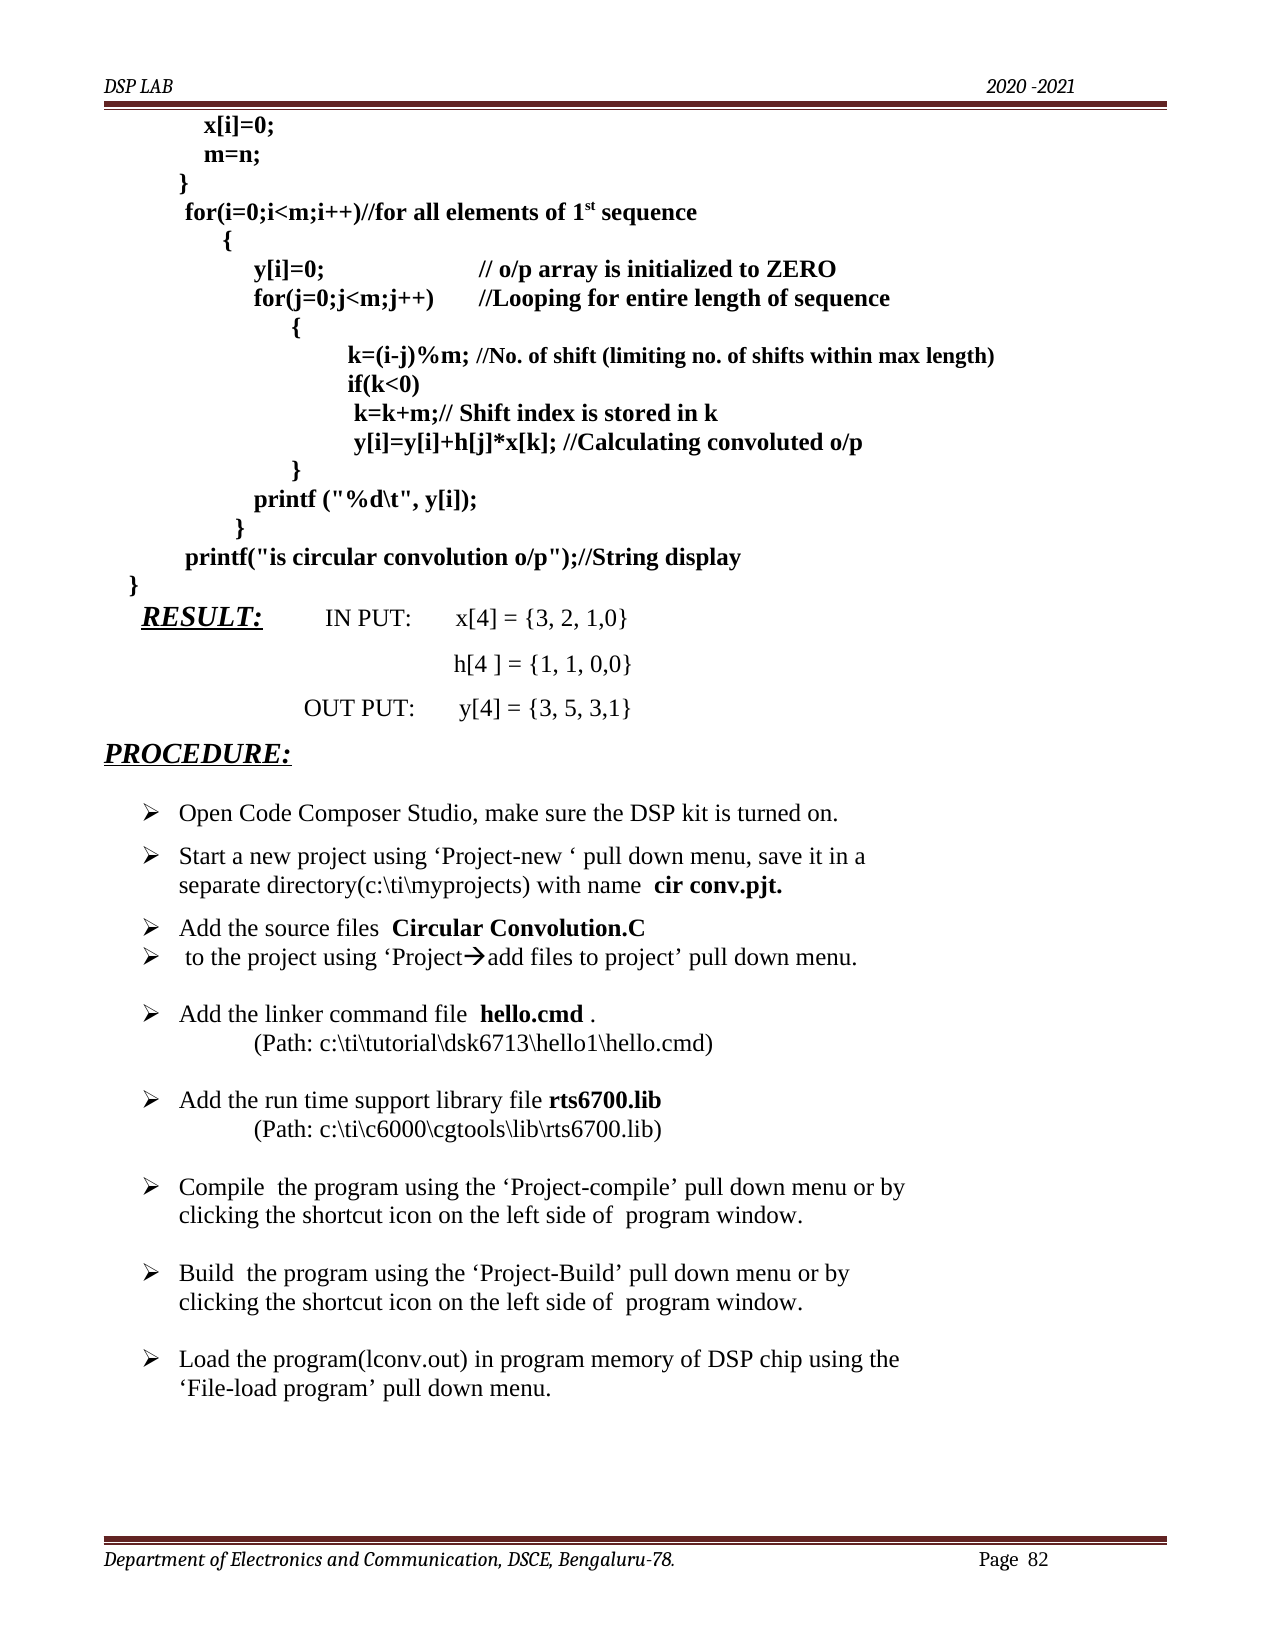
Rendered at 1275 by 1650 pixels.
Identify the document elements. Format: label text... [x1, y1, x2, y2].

text clicking the shortcut icon on the left side of program window. [141, 1287, 1167, 1316]
text h[4 ] = {1, 1, 0,0} [47, 649, 1167, 678]
text for(j=0;j<m;j++) //Looping for entire length of sequence [103, 283, 1167, 312]
list Add the linker command file hello.cmd . [141, 999, 1167, 1028]
text m=n; [103, 139, 1167, 168]
list Start a new project using ‘Project-new ‘ pull down menu, save it in a [141, 841, 1167, 870]
text k=(i-j)%m; //No. of shift (limiting no. of shifts within max length) [178, 340, 1167, 369]
list to the project using ‘Projectadd files to project’ pull down menu. [141, 942, 1167, 971]
text } [103, 570, 1167, 599]
text PROCEDURE: [103, 736, 1167, 769]
text y[i]=y[i]+h[j]*x[k]; //Calculating convoluted o/p [253, 427, 1167, 455]
list Compile the program using the ‘Project-compile’ pull down menu or by [141, 1172, 1167, 1201]
text printf ("%d\t", y[i]); [178, 484, 1167, 513]
text } [103, 168, 1167, 197]
text { [103, 225, 1167, 254]
list Add the source files Circular Convolution.C [141, 913, 1167, 942]
list Load the program(lconv.out) in program memory of DSP chip using the [141, 1344, 1167, 1373]
text RESULT: IN PUT: x[4] = {3, 2, 1,0} [103, 599, 1167, 633]
text clicking the shortcut icon on the left side of program window. [141, 1201, 1167, 1229]
text OUT PUT: y[4] = {3, 5, 3,1} [103, 693, 1167, 721]
list Build the program using the ‘Project-Build’ pull down menu or by [141, 1258, 1167, 1287]
list Open Code Composer Studio, make sure the DSP kit is turned on. [141, 798, 1167, 827]
text } [103, 455, 1167, 484]
text if(k<0) [253, 369, 1167, 398]
text for(i=0;i<m;i++)//for all elements of 1st sequence [178, 197, 1167, 225]
text { [103, 312, 1167, 340]
text k=k+m;// Shift index is stored in k [253, 398, 1167, 427]
text } [103, 513, 1167, 542]
text separate directory(c:\ti\myprojects) with name cir conv.pjt. [141, 870, 1167, 899]
list Add the run time support library file rts6700.lib [141, 1086, 1167, 1114]
text printf("is circular convolution o/p");//String display [178, 542, 1167, 570]
text (Path: c:\ti\tutorial\dsk6713\hello1\hello.cmd) [178, 1028, 1167, 1057]
text y[i]=0; // o/p array is initialized to ZERO [103, 254, 1167, 283]
text ‘File-load program’ pull down menu. [141, 1373, 1167, 1402]
text x[i]=0; [103, 110, 1167, 139]
text (Path: c:\ti\c6000\cgtools\lib\rts6700.lib) [178, 1114, 1167, 1143]
